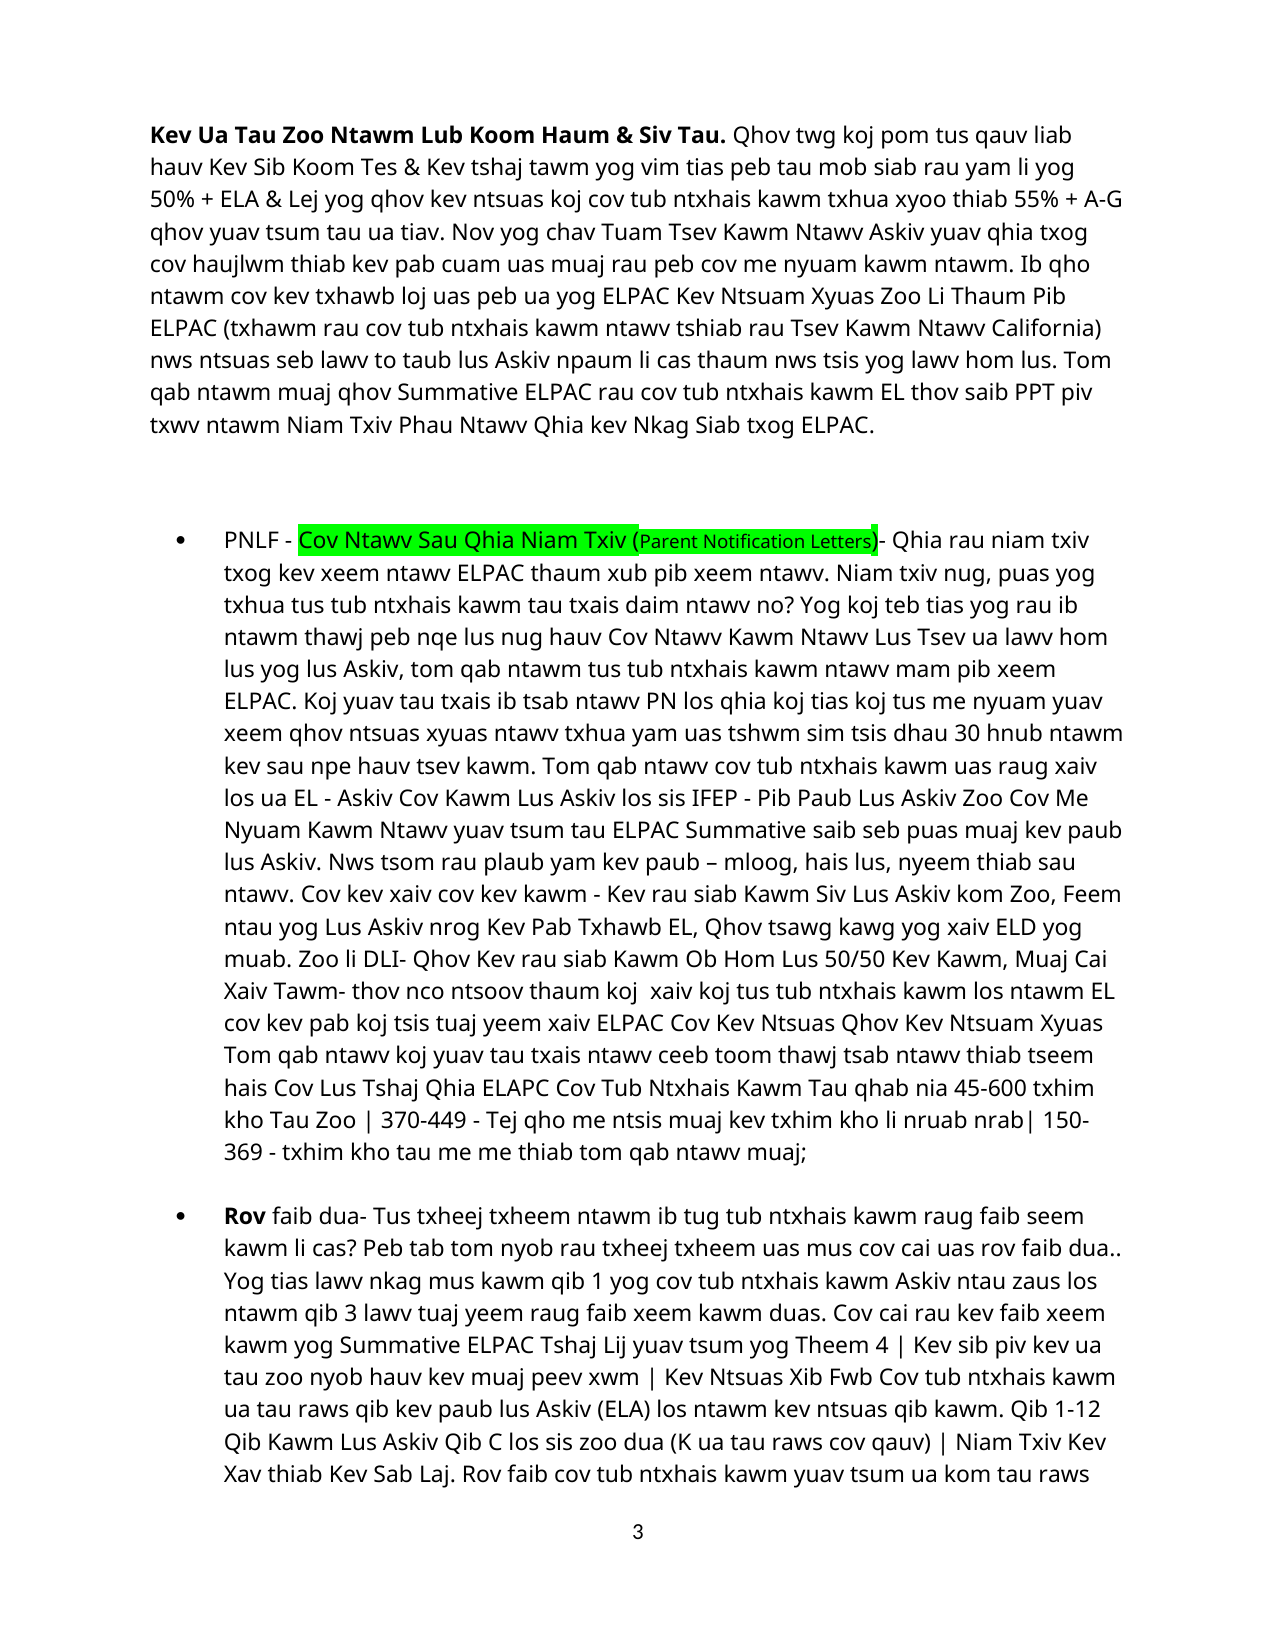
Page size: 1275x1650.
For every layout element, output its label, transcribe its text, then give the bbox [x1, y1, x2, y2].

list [186, 1200, 1124, 1489]
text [148, 119, 1124, 440]
list PNLF - Cov Ntawv Sau Qhia Niam Txiv (Parent Notification Letters)- Qhia rau niam txiv txog kev xeem ntawv ELPAC thaum xub pib xeem ntawv. Niam txiv nug, puas yog txhua tus tub ntxhais kawm tau txais daim ntawv no? Yog koj teb tias yog rau ib ntawm thawj peb nqe lus nug hauv Cov Ntawv Kawm Ntawv Lus Tsev ua lawv hom lus yog lus Askiv, tom qab ntawm tus tub ntxhais kawm ntawv mam pib xeem ELPAC. Koj yuav tau txais ib tsab ntawv PN los qhia koj tias koj tus me nyuam yuav xeem qhov ntsuas xyuas ntawv txhua yam uas tshwm sim tsis dhau 30 hnub ntawm kev sau npe hauv tsev kawm. Tom qab ntawv cov tub ntxhais kawm uas raug xaiv los ua EL - Askiv Cov Kawm Lus Askiv los sis IFEP - Pib Paub Lus Askiv Zoo Cov Me Nyuam Kawm Ntawv yuav tsum tau ELPAC Summative saib seb puas muaj kev paub lus Askiv. Nws tsom rau plaub yam kev paub – mloog, hais lus, nyeem thiab sau ntawv. Cov kev xaiv cov kev kawm - Kev rau siab Kawm Siv Lus Askiv kom Zoo, Feem ntau yog Lus Askiv nrog Kev Pab Txhawb EL, Qhov tsawg kawg yog xaiv ELD yog muab. Zoo li DLI- Qhov Kev rau siab Kawm Ob Hom Lus 50/50 Kev Kawm, Muaj Cai Xaiv Tawm- thov nco ntsoov thaum koj xaiv koj tus tub ntxhais kawm los ntawm EL cov kev pab koj tsis tuaj yeem xaiv ELPAC Cov Kev Ntsuas Qhov Kev Ntsuam Xyuas Tom qab ntawv koj yuav tau txais ntawv ceeb toom thawj tsab ntawv thiab tseem hais Cov Lus Tshaj Qhia ELAPC Cov Tub Ntxhais Kawm Tau qhab nia 45-600 txhim kho Tau Zoo | 370-449 - Tej qho me ntsis muaj kev txhim kho li nruab nrab| 150-369 - txhim kho tau me me thiab tom qab ntawv muaj; [186, 524, 1124, 1167]
